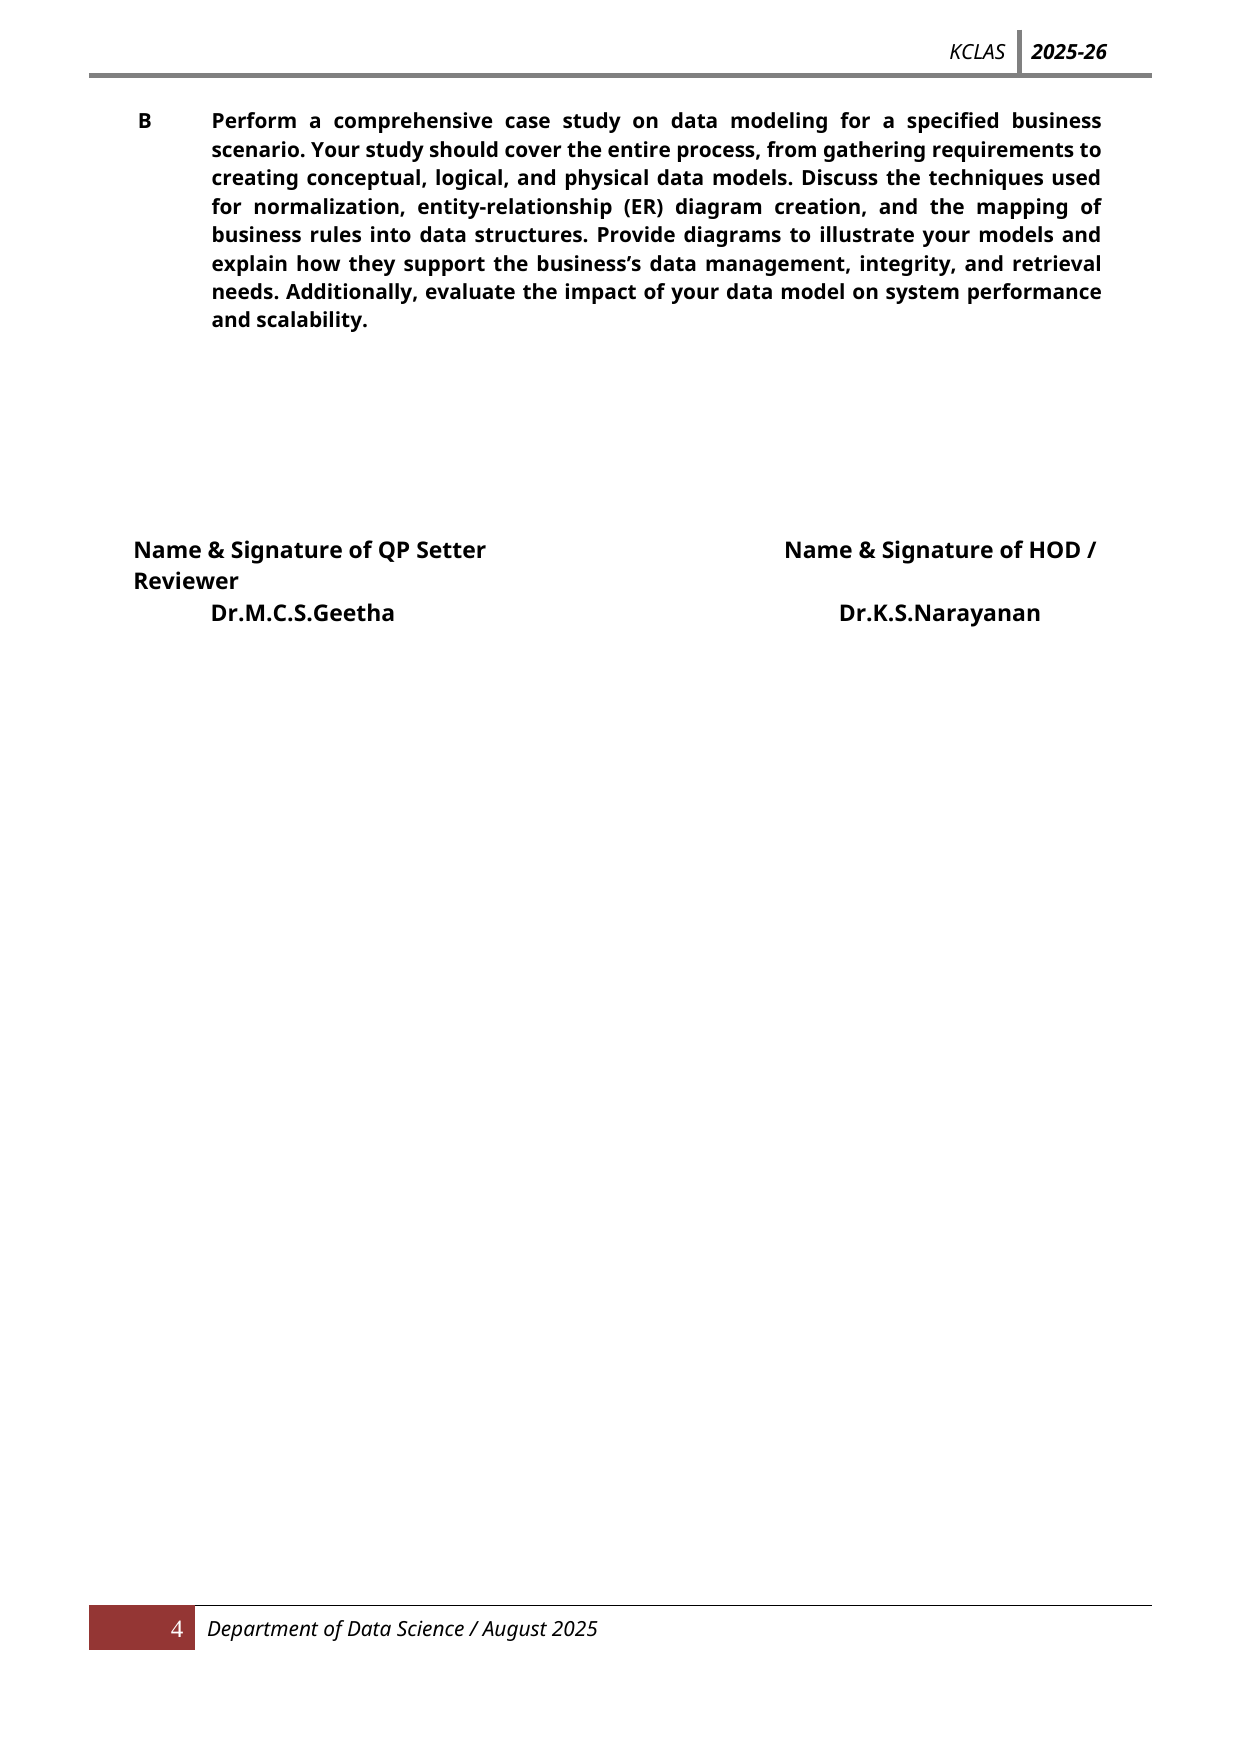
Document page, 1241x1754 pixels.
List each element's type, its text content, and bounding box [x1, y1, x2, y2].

table_cell B [126, 106, 200, 334]
table_cell Perform a comprehensive case study on data modeling for a specified business scenario. Your study should cover the entire process, from gathering requirements to creating conceptual, logical, and physical data models. Discuss the techniques used for normalization, entity-relationship (ER) diagram creation, and the mapping of business rules into data structures. Provide diagrams to illustrate your models and explain how they support the business’s data management, integrity, and retrieval needs. Additionally, evaluate the impact of your data model on system performance and scalability. [200, 106, 1114, 334]
text Dr.M.C.S.Geetha Dr.K.S.Narayanan [133, 596, 1152, 628]
text Name & Signature of QP Setter Name & Signature of HOD / Reviewer [133, 534, 1152, 596]
